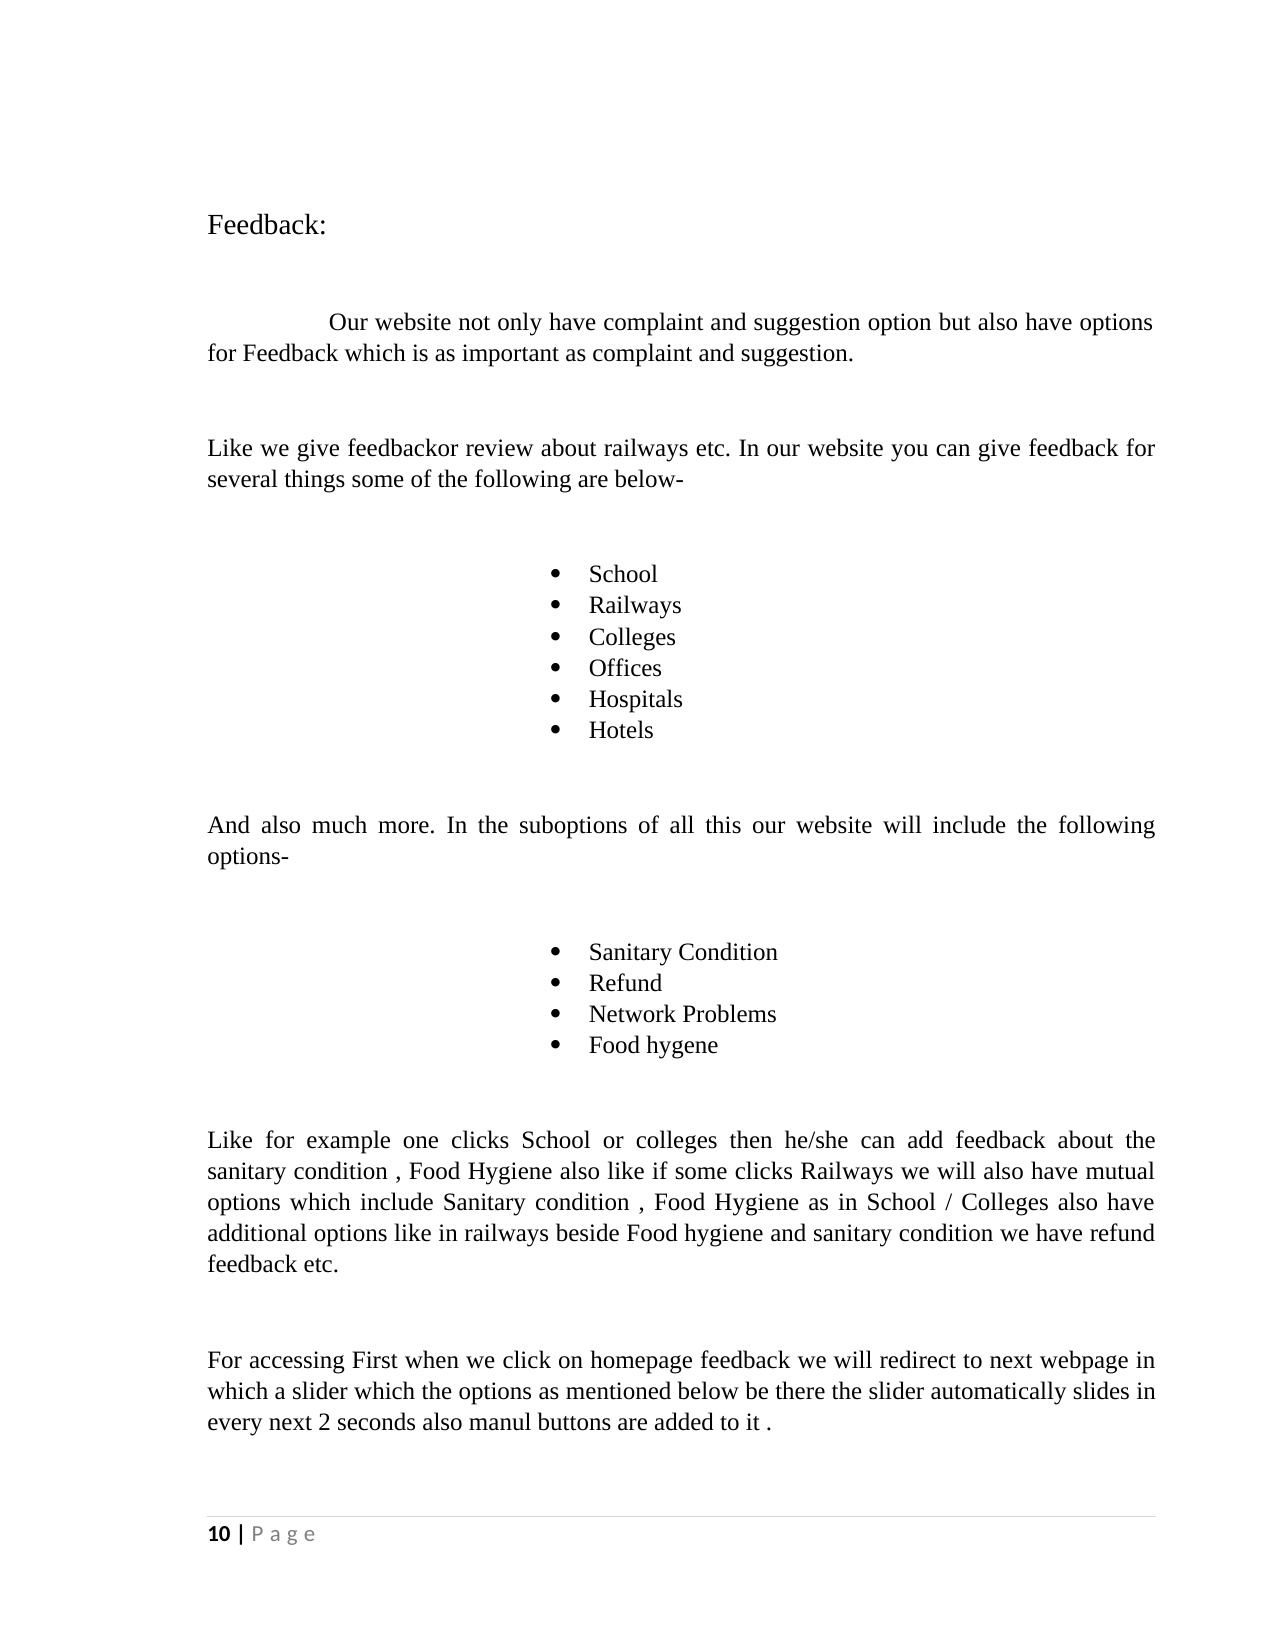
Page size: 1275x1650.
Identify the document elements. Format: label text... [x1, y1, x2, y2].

text For accessing First when we click on homepage feedback we will redirect to next webpage in which a slider which the options as mentioned below be there the slider automatically slides in every next 2 seconds also manul buttons are added to it . [207, 1345, 1156, 1436]
list Network Problems [551, 999, 1156, 1027]
list Railways [551, 591, 1156, 619]
list Food hygene [551, 1030, 1156, 1058]
text Our website not only have complaint and suggestion option but also have options for Feedback which is as important as complaint and suggestion. [207, 307, 1156, 366]
list Offices [551, 653, 1156, 681]
text Feedback: [207, 207, 1156, 241]
list Sanitary Condition [551, 937, 1156, 965]
list Hotels [551, 715, 1156, 743]
list Colleges [551, 622, 1156, 650]
list Hospitals [551, 684, 1156, 712]
list School [551, 559, 1156, 588]
list Refund [551, 968, 1156, 996]
text Like for example one clicks School or colleges then he/she can add feedback about the sanitary condition , Food Hygiene also like if some clicks Railways we will also have mutual options which include Sanitary condition , Food Hygiene as in School / Colleges also have additional options like in railways beside Food hygiene and sanitary condition we have refund feedback etc. [207, 1125, 1156, 1278]
text And also much more. In the suboptions of all this our website will include the following options- [207, 810, 1156, 870]
text Like we give feedbackor review about railways etc. In our website you can give feedback for several things some of the following are below- [207, 433, 1156, 493]
